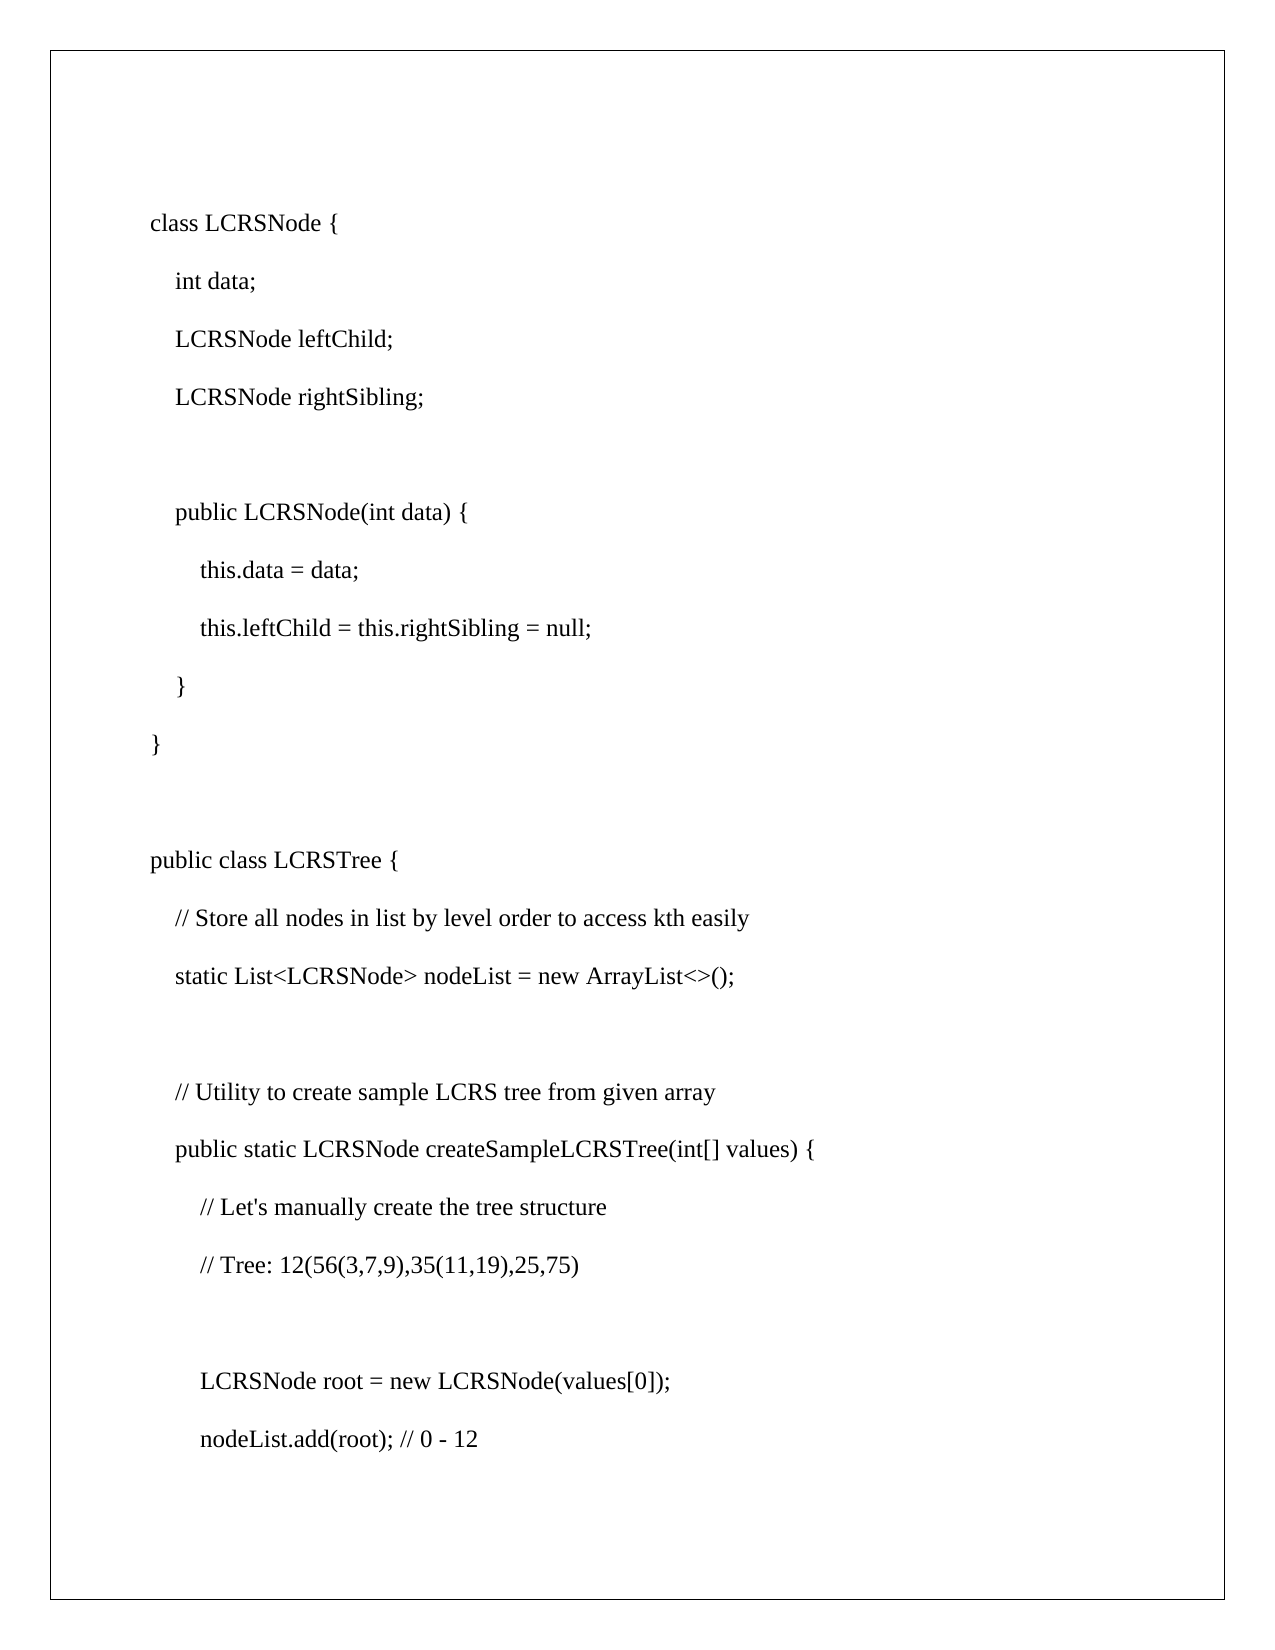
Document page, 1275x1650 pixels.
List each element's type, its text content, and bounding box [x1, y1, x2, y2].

text LCRSNode rightSibling; [150, 382, 1125, 410]
text // Store all nodes in list by level order to access kth easily [150, 903, 1125, 932]
text LCRSNode root = new LCRSNode(values[0]); [150, 1366, 1125, 1395]
text static List<LCRSNode> nodeList = new ArrayList<>(); [150, 961, 1125, 989]
text LCRSNode leftChild; [150, 324, 1125, 352]
text // Utility to create sample LCRS tree from given array [150, 1077, 1125, 1105]
text public static LCRSNode createSampleLCRSTree(int[] values) { [150, 1134, 1125, 1163]
text } [150, 671, 1125, 700]
text public LCRSNode(int data) { [150, 497, 1125, 526]
text class LCRSNode { [150, 208, 1125, 237]
text // Tree: 12(56(3,7,9),35(11,19),25,75) [150, 1250, 1125, 1279]
text } [150, 729, 1125, 758]
text this.leftChild = this.rightSibling = null; [150, 613, 1125, 642]
text nodeList.add(root); // 0 - 12 [150, 1424, 1125, 1453]
text this.data = data; [150, 555, 1125, 584]
text int data; [150, 266, 1125, 294]
text // Let's manually create the tree structure [150, 1192, 1125, 1221]
text public class LCRSTree { [150, 845, 1125, 874]
